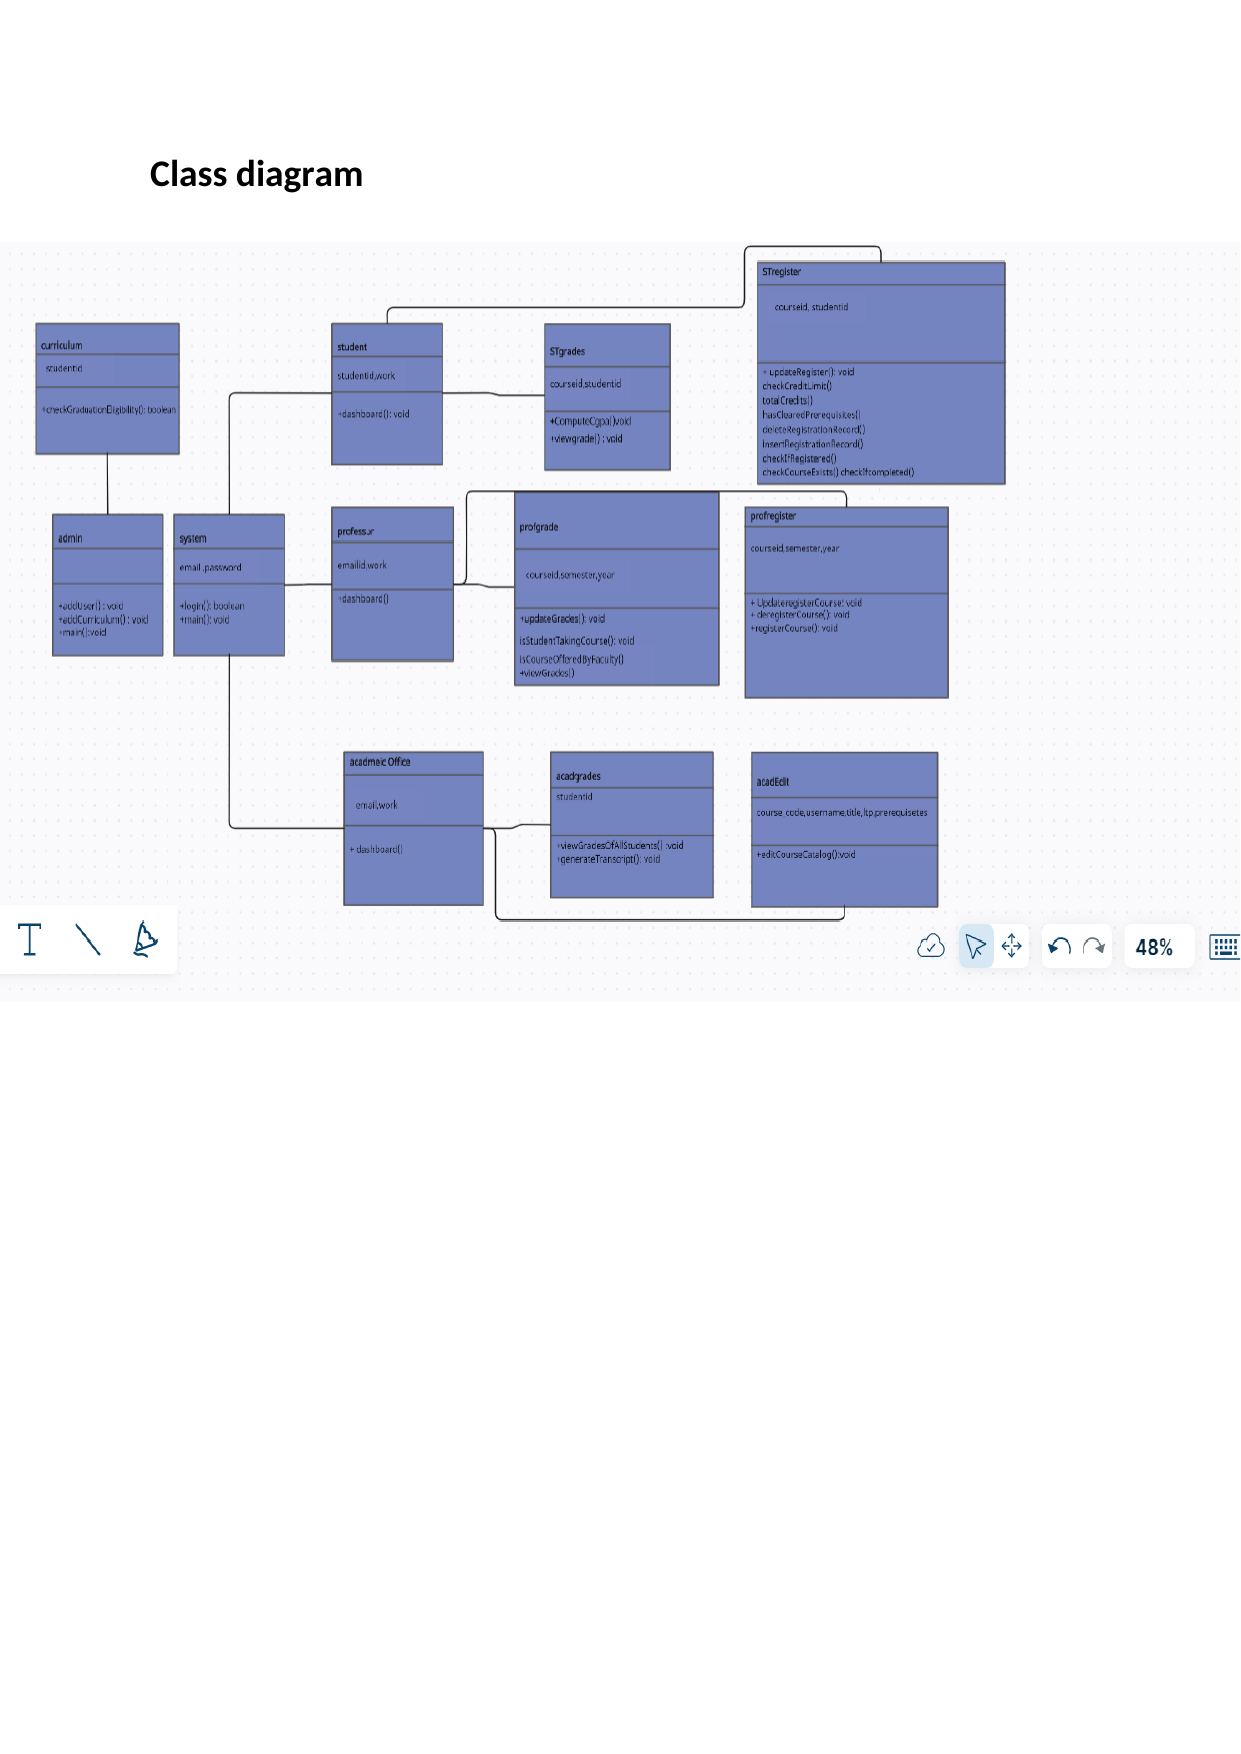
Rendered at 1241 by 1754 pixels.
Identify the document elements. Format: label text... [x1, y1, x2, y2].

text Class diagram [150, 150, 1090, 196]
picture [0, 242, 1241, 1002]
